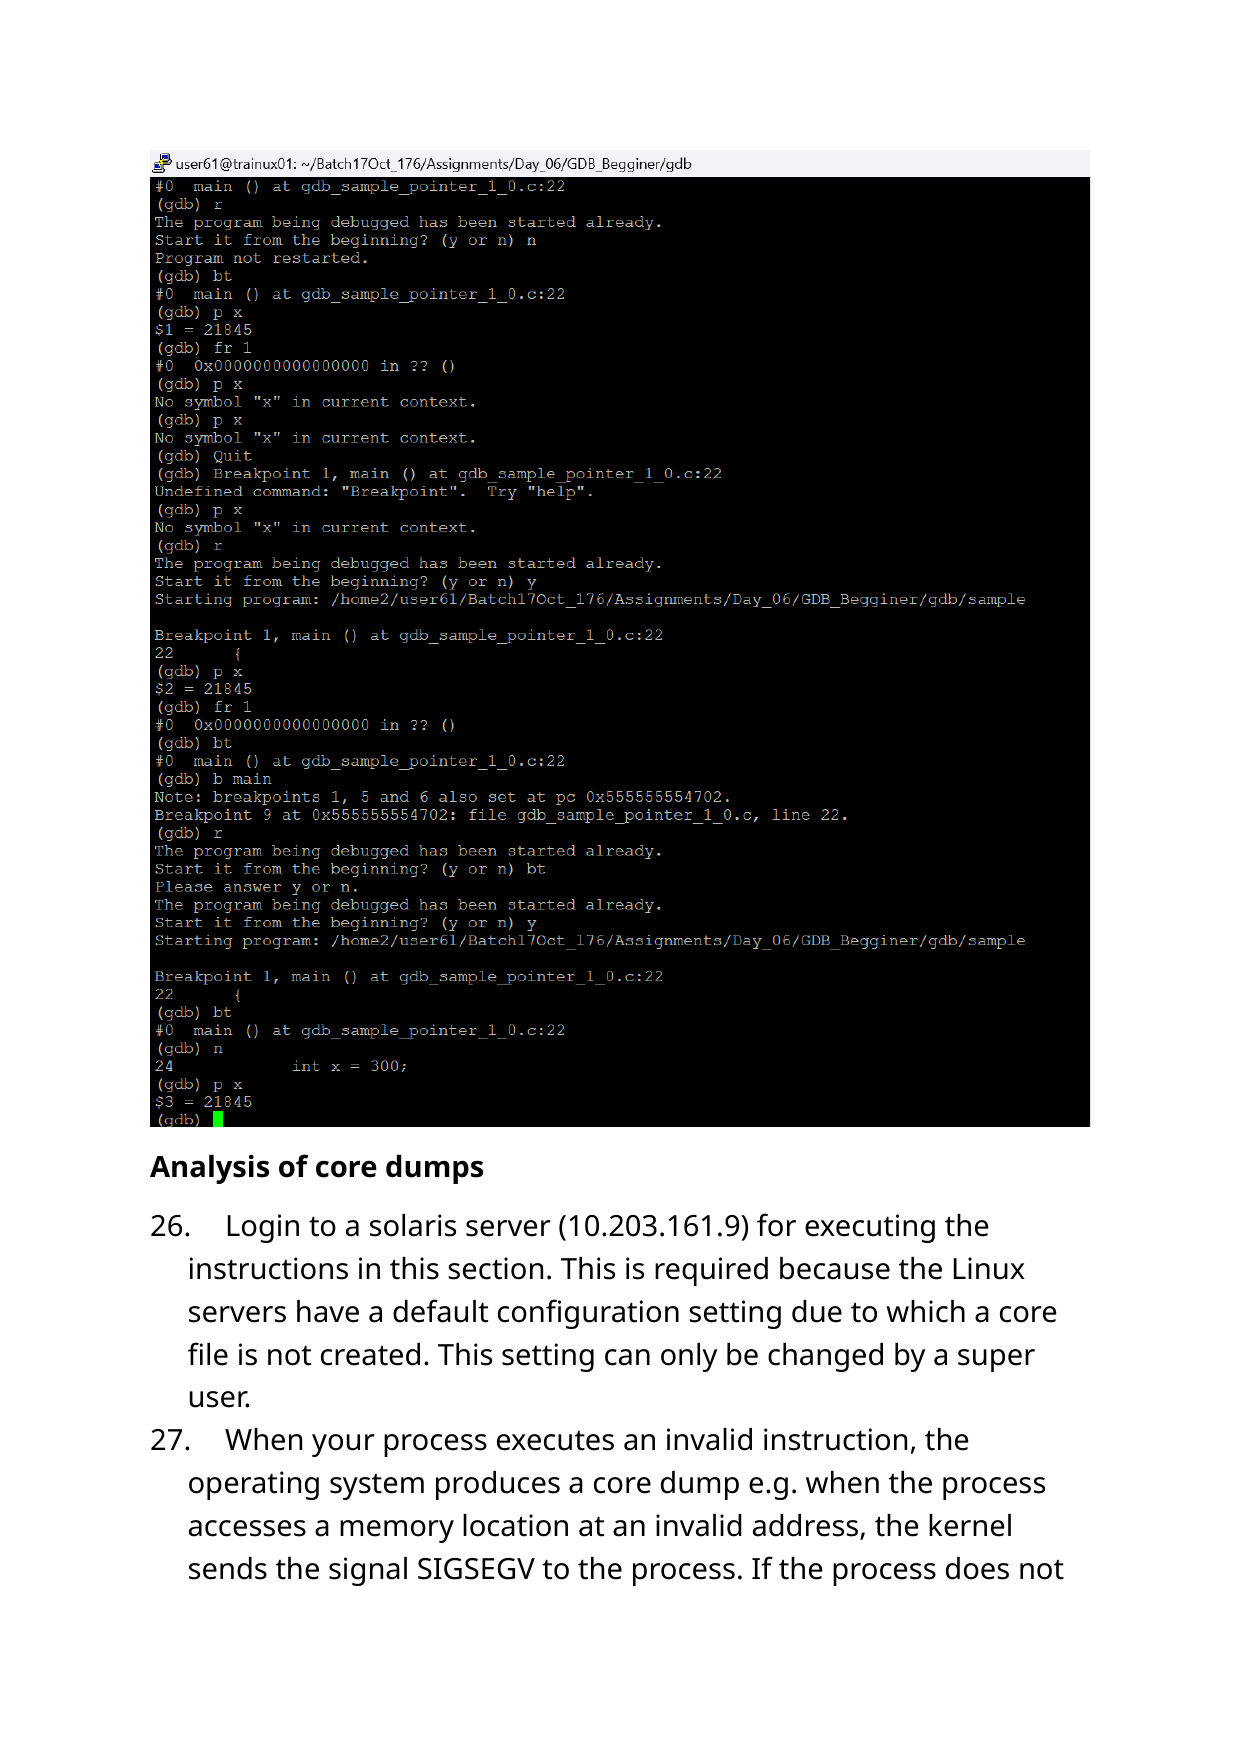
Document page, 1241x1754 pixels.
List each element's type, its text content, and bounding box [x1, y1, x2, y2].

picture [150, 150, 1091, 1127]
list Login to a solaris server (10.203.161.9) for executing the instructions in this section. This is required because the Linux servers have a default configuration setting due to which a core file is not created. This setting can only be changed by a super user. [150, 1206, 1090, 1416]
text Analysis of core dumps [150, 1146, 1090, 1186]
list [150, 1419, 1090, 1588]
